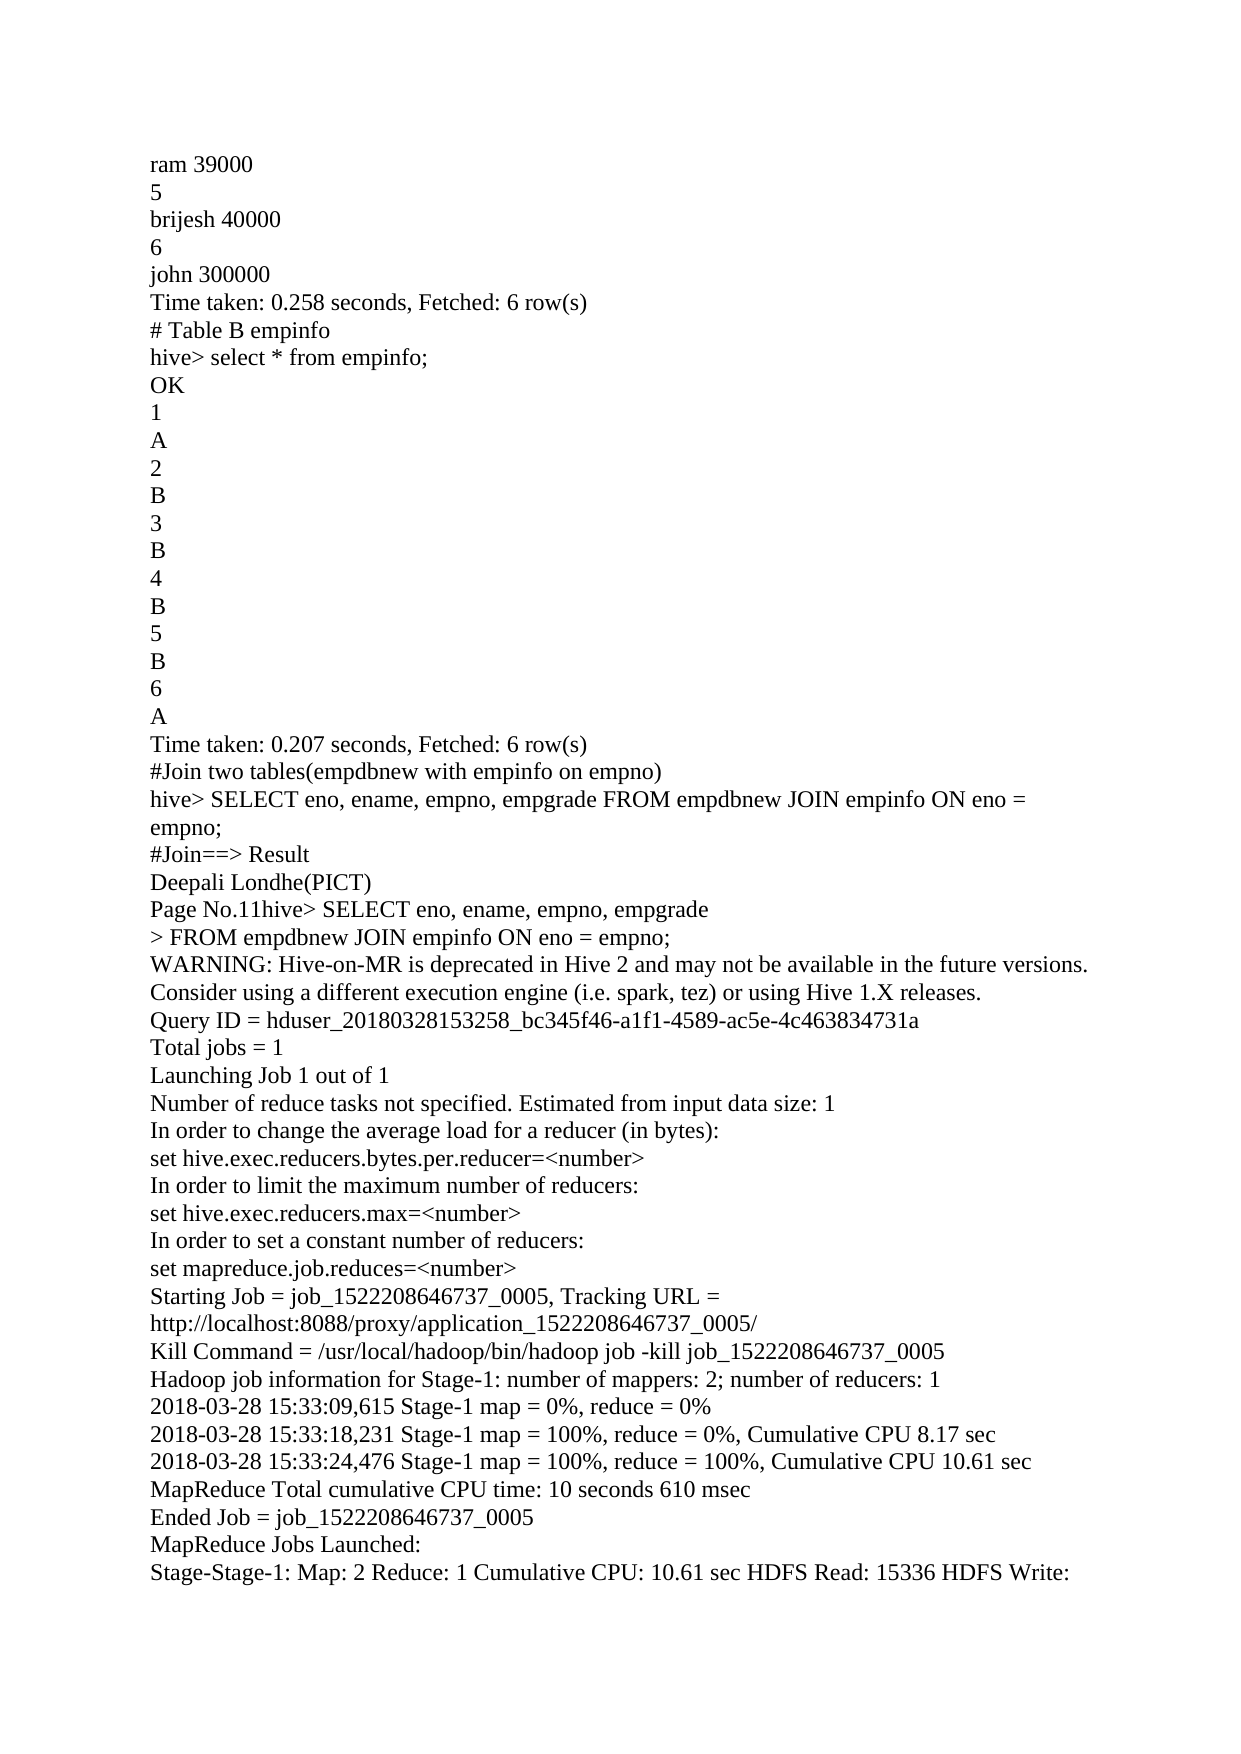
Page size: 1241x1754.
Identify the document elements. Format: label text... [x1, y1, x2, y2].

text 3 [150, 509, 1090, 536]
text In order to change the average load for a reducer (in bytes): [150, 1116, 1090, 1144]
text set hive.exec.reducers.bytes.per.reducer=<number> [150, 1144, 1090, 1171]
text Launching Job 1 out of 1 [150, 1061, 1090, 1088]
text 6 [150, 233, 1090, 260]
text 4 [150, 564, 1090, 592]
text 2 [150, 454, 1090, 481]
text Deepali Londhe(PICT) [150, 868, 1090, 895]
text Starting Job = job_1522208646737_0005, Tracking URL = [150, 1282, 1090, 1309]
text set mapreduce.job.reduces=<number> [150, 1254, 1090, 1282]
text Page No.11hive> SELECT eno, ename, empno, empgrade [150, 895, 1090, 923]
text B [150, 536, 1090, 564]
text 1 [150, 398, 1090, 426]
text #Join two tables(empdbnew with empinfo on empno) [150, 757, 1090, 785]
text 2018-03-28 15:33:18,231 Stage-1 map = 100%, reduce = 0%, Cumulative CPU 8.17 sec [150, 1420, 1090, 1447]
text 6 [150, 674, 1090, 702]
text 5 [150, 619, 1090, 647]
text > FROM empdbnew JOIN empinfo ON eno = empno; [150, 923, 1090, 951]
text B [150, 647, 1090, 674]
text 2018-03-28 15:33:09,615 Stage-1 map = 0%, reduce = 0% [150, 1392, 1090, 1420]
text brijesh 40000 [150, 205, 1090, 233]
text Kill Command = /usr/local/hadoop/bin/hadoop job -kill job_1522208646737_0005 [150, 1337, 1090, 1364]
text ram 39000 [150, 150, 1090, 178]
text hive> SELECT eno, ename, empno, empgrade FROM empdbnew JOIN empinfo ON eno = empno; [150, 785, 1090, 840]
text #Join==> Result [150, 840, 1090, 868]
text Ended Job = job_1522208646737_0005 [150, 1503, 1090, 1530]
text Number of reduce tasks not specified. Estimated from input data size: 1 [150, 1088, 1090, 1116]
text MapReduce Total cumulative CPU time: 10 seconds 610 msec [150, 1475, 1090, 1503]
text B [150, 481, 1090, 509]
text In order to set a constant number of reducers: [150, 1227, 1090, 1254]
text A [150, 426, 1090, 454]
text Hadoop job information for Stage-1: number of mappers: 2; number of reducers: 1 [150, 1364, 1090, 1392]
text set hive.exec.reducers.max=<number> [150, 1199, 1090, 1227]
text # Table B empinfo [150, 316, 1090, 343]
text Time taken: 0.258 seconds, Fetched: 6 row(s) [150, 288, 1090, 316]
text OK [150, 371, 1090, 398]
text 2018-03-28 15:33:24,476 Stage-1 map = 100%, reduce = 100%, Cumulative CPU 10.61 sec [150, 1447, 1090, 1475]
text 5 [150, 178, 1090, 205]
text A [150, 702, 1090, 730]
text Consider using a different execution engine (i.e. spark, tez) or using Hive 1.X releases. [150, 978, 1090, 1006]
text john 300000 [150, 260, 1090, 288]
text Stage-Stage-1: Map: 2 Reduce: 1 Cumulative CPU: 10.61 sec HDFS Read: 15336 HDFS Write: [150, 1558, 1090, 1585]
text Query ID = hduser_20180328153258_bc345f46-a1f1-4589-ac5e-4c463834731a [150, 1006, 1090, 1033]
text MapReduce Jobs Launched: [150, 1530, 1090, 1558]
text Total jobs = 1 [150, 1033, 1090, 1061]
text hive> select * from empinfo; [150, 343, 1090, 371]
text In order to limit the maximum number of reducers: [150, 1171, 1090, 1199]
text Time taken: 0.207 seconds, Fetched: 6 row(s) [150, 730, 1090, 757]
text B [150, 592, 1090, 619]
text WARNING: Hive-on-MR is deprecated in Hive 2 and may not be available in the future versions. [150, 951, 1090, 978]
text http://localhost:8088/proxy/application_1522208646737_0005/ [150, 1309, 1090, 1337]
